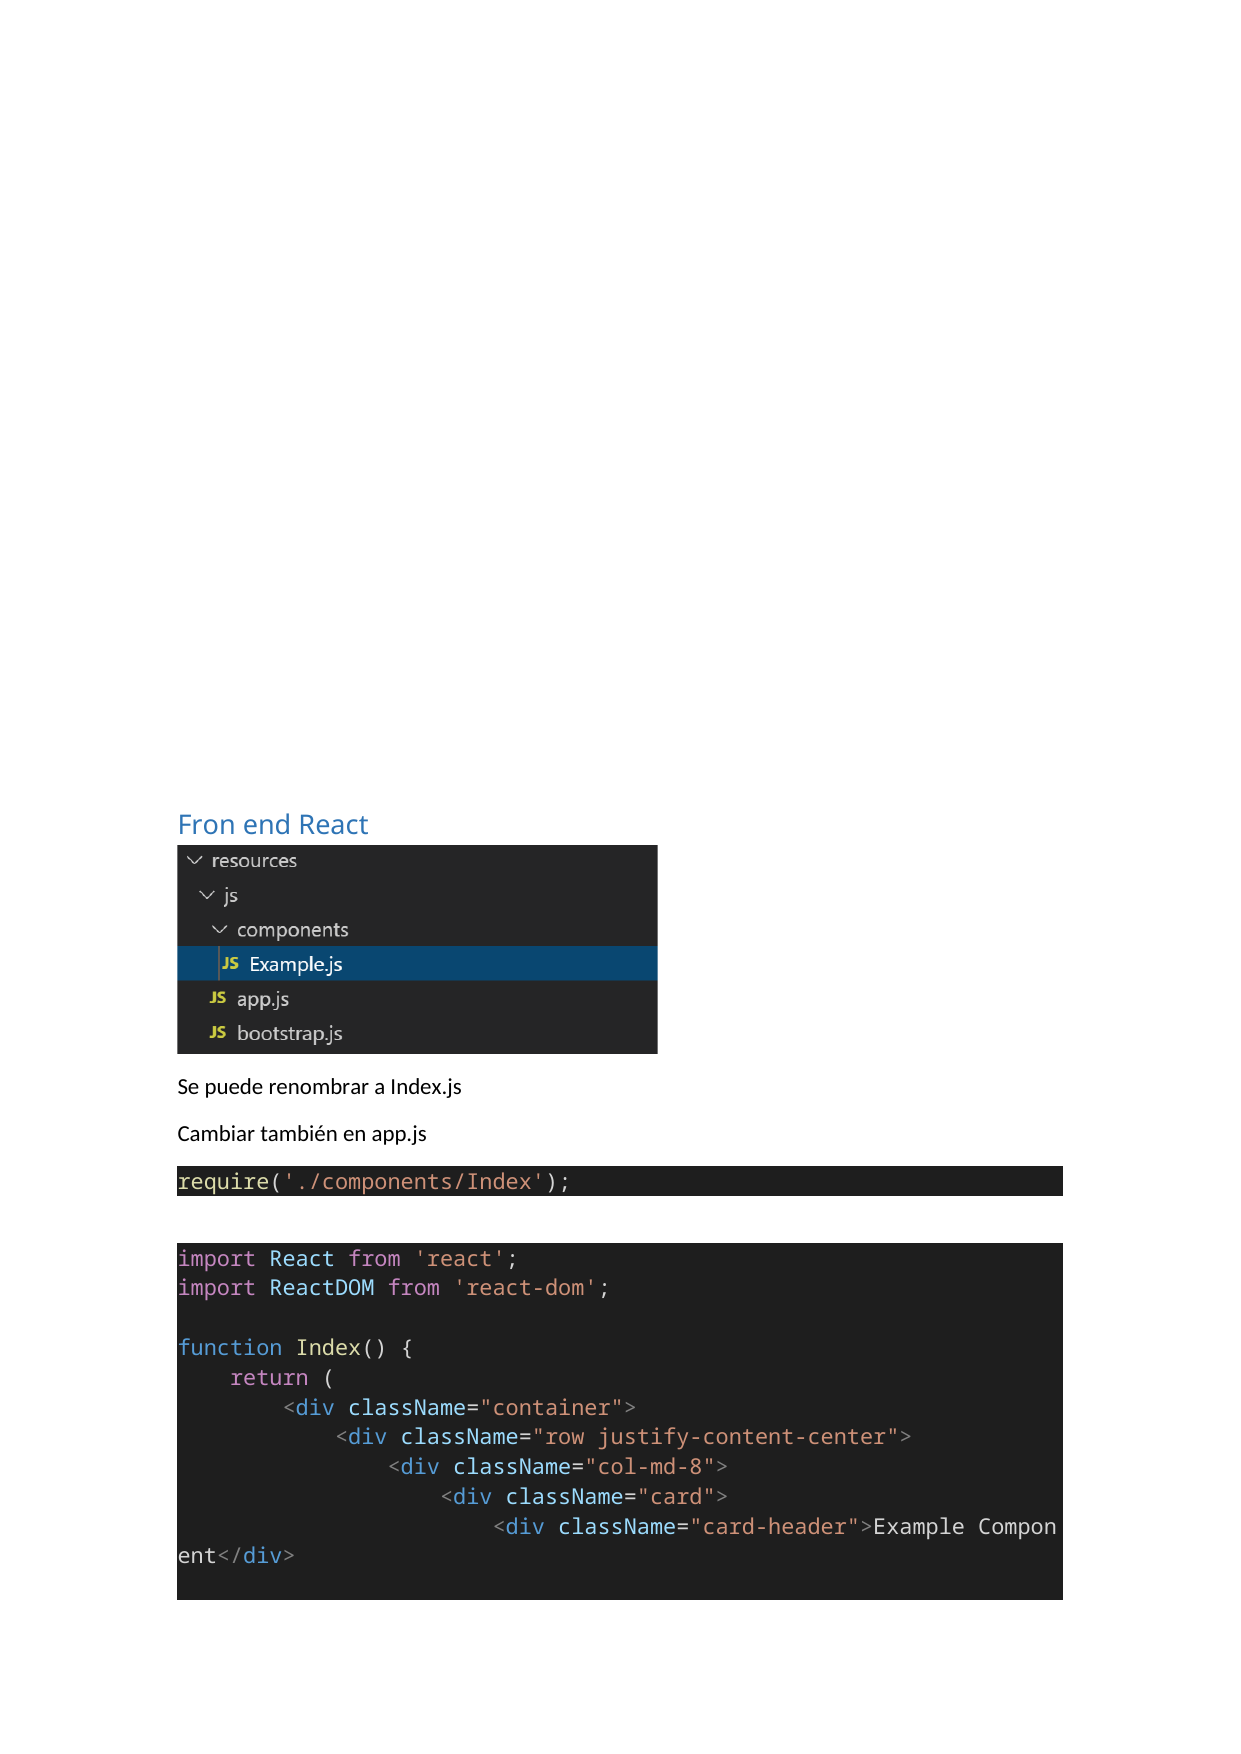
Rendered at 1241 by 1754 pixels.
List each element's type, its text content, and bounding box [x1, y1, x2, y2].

picture [177, 845, 658, 1054]
text Se puede renombrar a Index.js [177, 1072, 1063, 1100]
text <div className="container"> [177, 1392, 1063, 1421]
text return ( [177, 1362, 1063, 1392]
text import React from 'react'; [177, 1243, 1063, 1272]
text <div className="col-md-8"> [177, 1451, 1063, 1481]
subtitle Fron end React [177, 806, 1063, 843]
text function Index() { [177, 1332, 1063, 1362]
text <div className="card"> [177, 1481, 1063, 1511]
text require('./components/Index'); [177, 1166, 1063, 1196]
text <div className="card-header">Example Component</div> [177, 1511, 1063, 1570]
text Cambiar también en app.js [177, 1119, 1063, 1147]
text import ReactDOM from 'react-dom'; [177, 1272, 1063, 1302]
text <div className="row justify-content-center"> [177, 1421, 1063, 1451]
